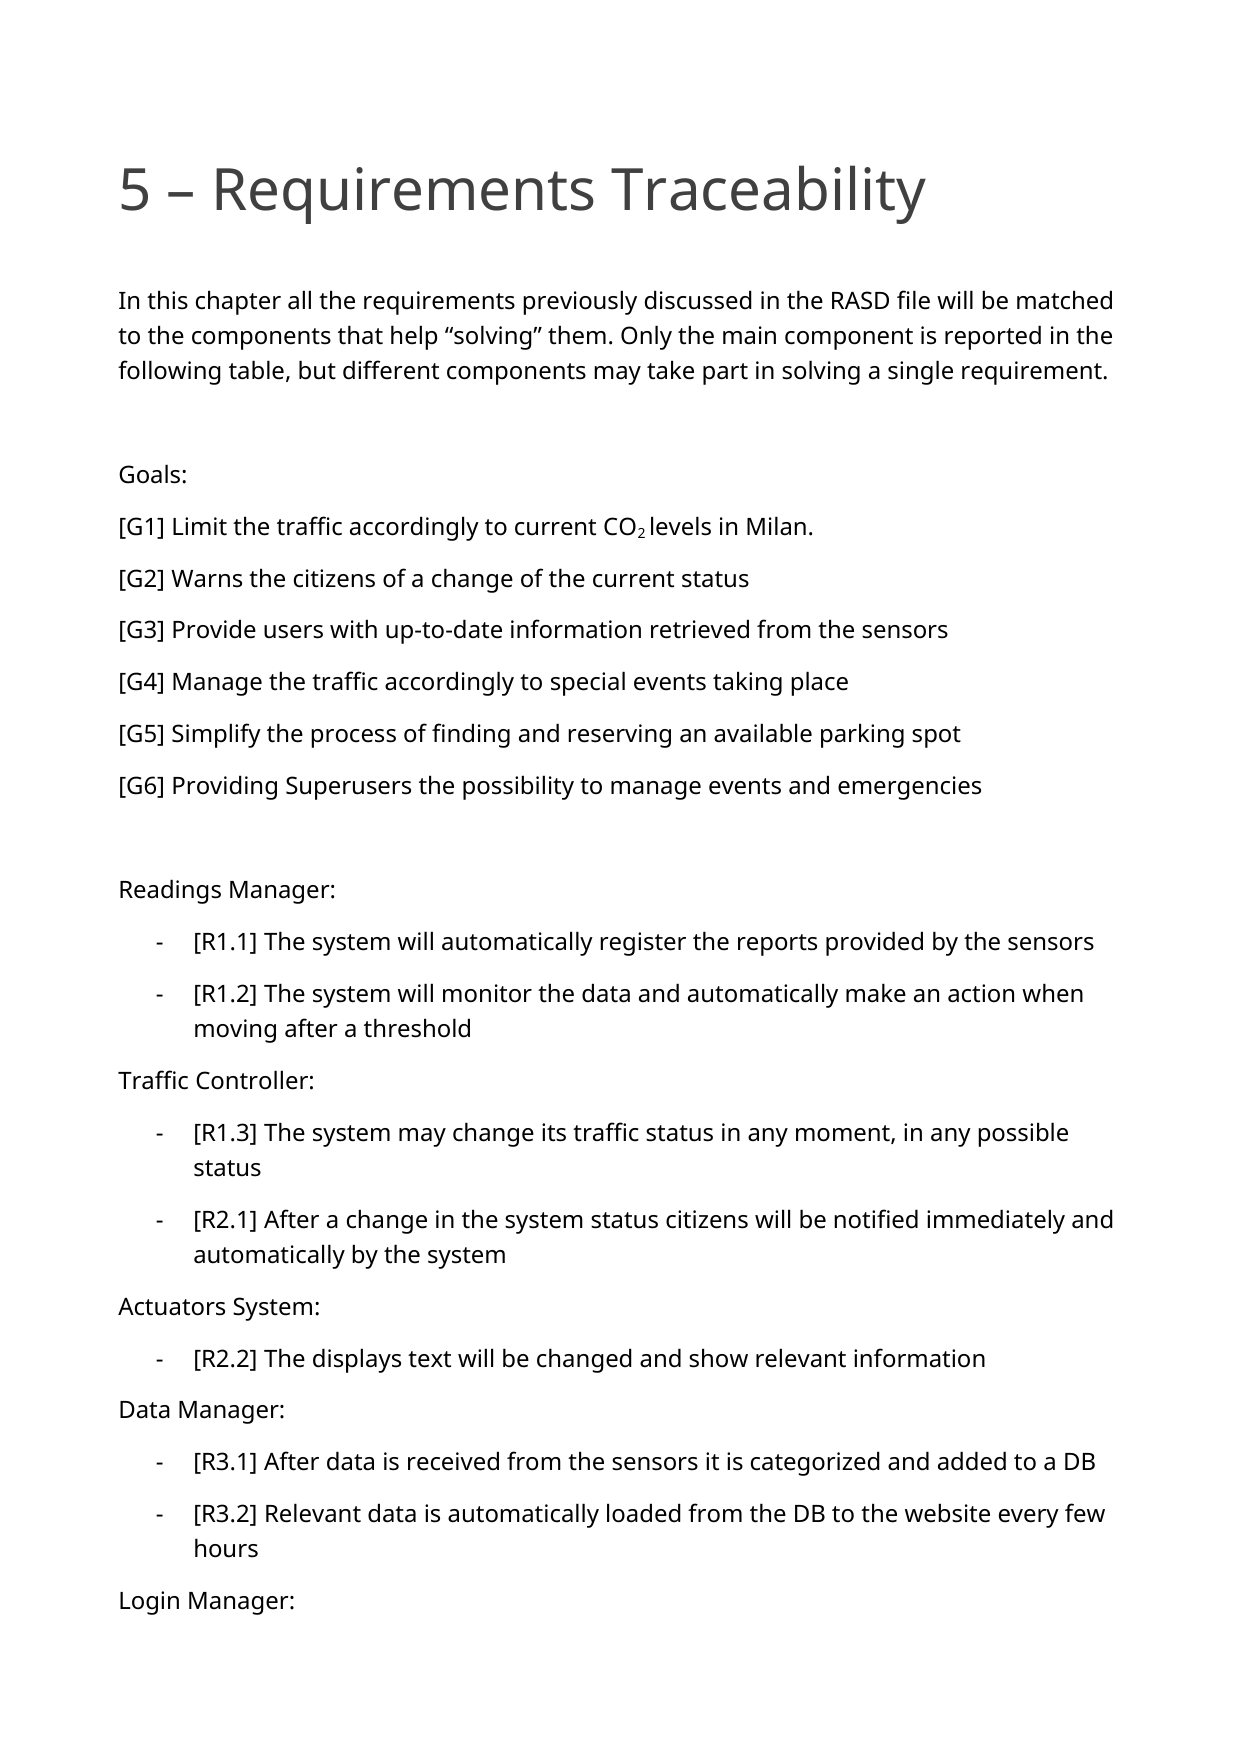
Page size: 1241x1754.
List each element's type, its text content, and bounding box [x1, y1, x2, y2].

text Goals: [118, 458, 1122, 490]
list [R2.1] After a change in the system status citizens will be notified immediately and automatically by the system [156, 1202, 1122, 1270]
text [G5] Simplify the process of finding and reserving an available parking spot [118, 717, 1122, 749]
text [G3] Provide users with up-to-date information retrieved from the sensors [118, 613, 1122, 646]
list [R3.1] After data is received from the sensors it is categorized and added to a DB [156, 1445, 1122, 1478]
text Traffic Controller: [118, 1063, 1122, 1096]
text Data Manager: [118, 1393, 1122, 1426]
list [R1.3] The system may change its traffic status in any moment, in any possible status [156, 1115, 1122, 1183]
text Login Manager: [118, 1584, 1122, 1617]
text [G2] Warns the citizens of a change of the current status [118, 561, 1122, 594]
list [R1.2] The system will monitor the data and automatically make an action when moving after a threshold [156, 976, 1122, 1044]
text [G1] Limit the traffic accordingly to current CO2 levels in Milan. [118, 509, 1122, 542]
list [R2.2] The displays text will be changed and show relevant information [156, 1341, 1122, 1374]
text In this chapter all the requirements previously discussed in the RASD file will be matched to the components that help “solving” them. Only the main component is reported in the following table, but different components may take part in solving a single requirement. [118, 283, 1122, 386]
text Readings Manager: [118, 873, 1122, 905]
subtitle 5 – Requirements Traceability [118, 148, 1122, 227]
text [G4] Manage the traffic accordingly to special events taking place [118, 665, 1122, 698]
text [G6] Providing Superusers the possibility to manage events and emergencies [118, 769, 1122, 801]
list [R3.2] Relevant data is automatically loaded from the DB to the website every few hours [156, 1497, 1122, 1565]
text Actuators System: [118, 1289, 1122, 1322]
list [R1.1] The system will automatically register the reports provided by the sensors [156, 924, 1122, 957]
